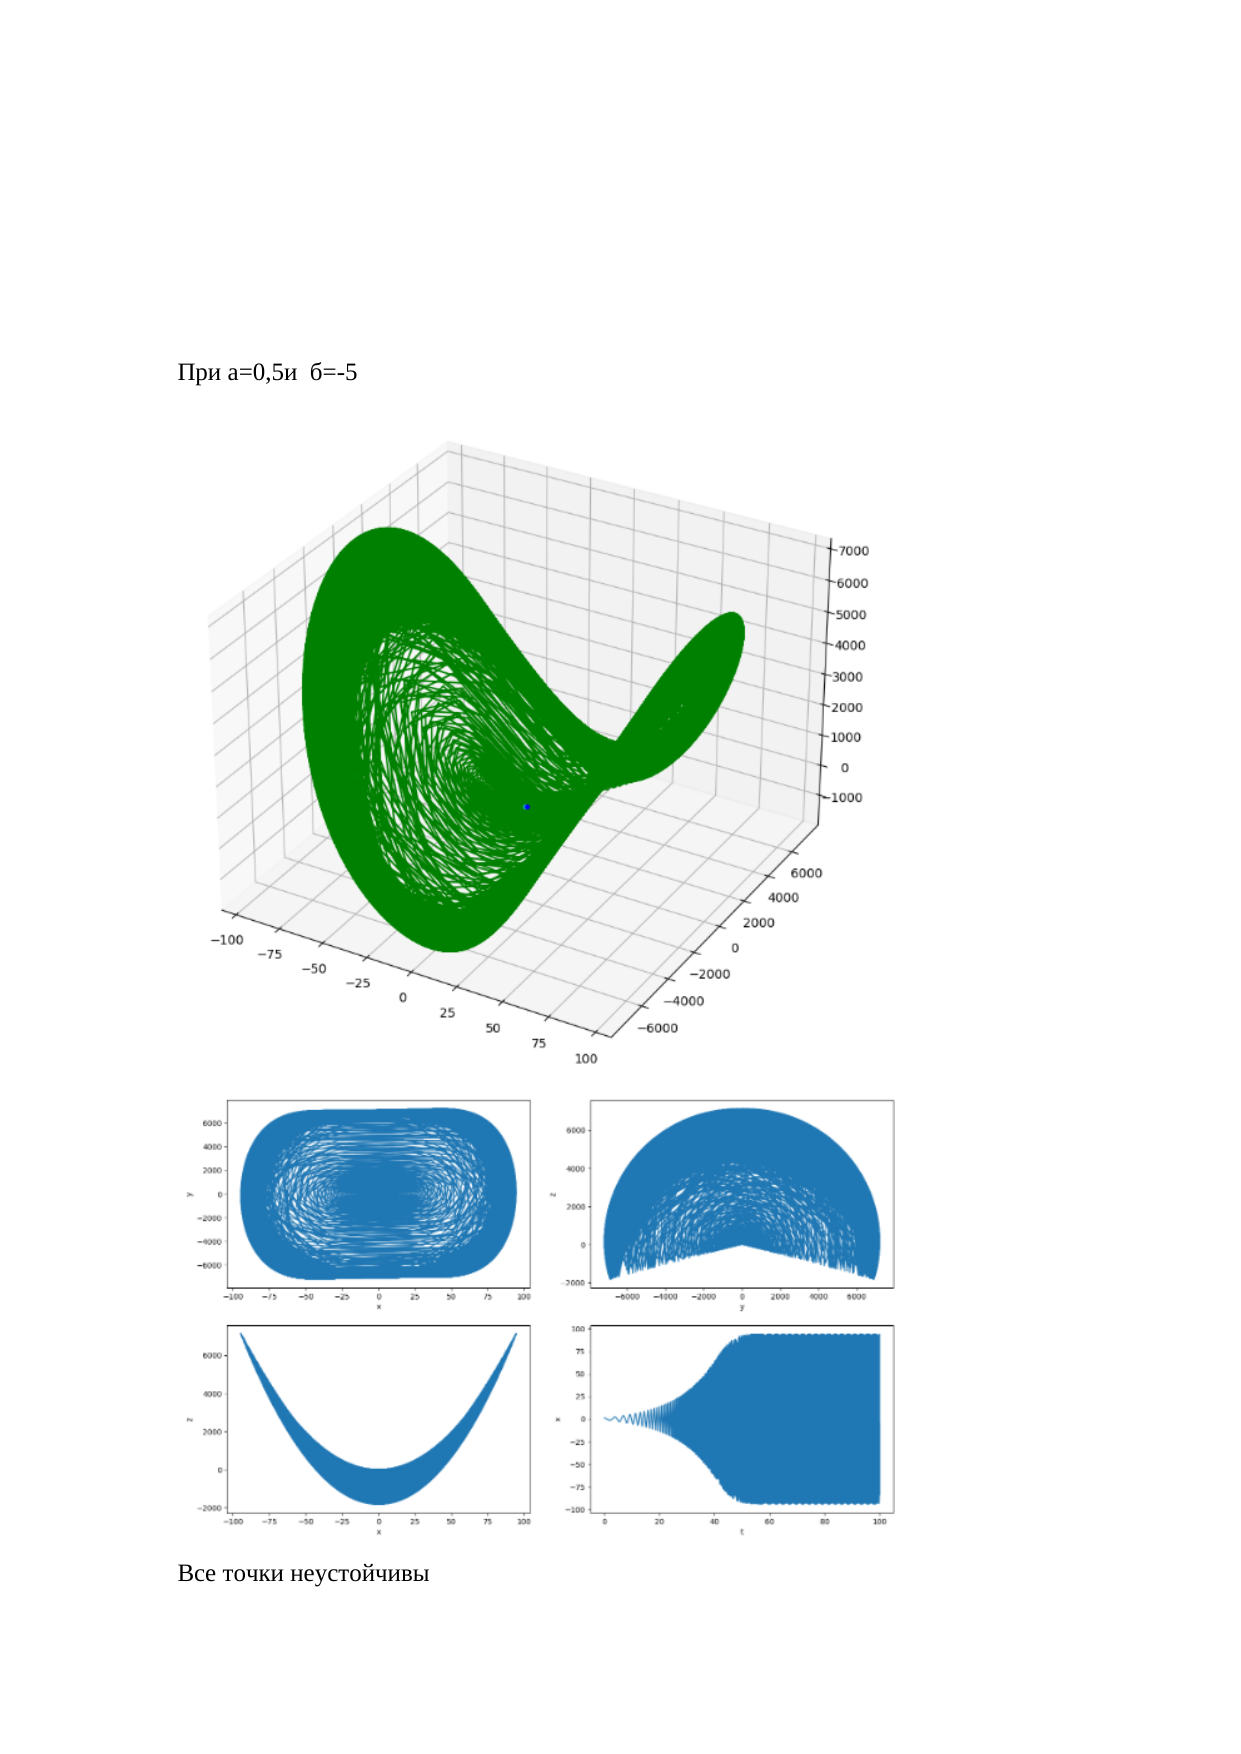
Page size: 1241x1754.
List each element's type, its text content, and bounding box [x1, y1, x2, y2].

picture [177, 404, 879, 1089]
text При а=0,5и б=-5 [177, 357, 1152, 385]
text Все точки неустойчивы [177, 1558, 1152, 1587]
picture [177, 1090, 905, 1539]
